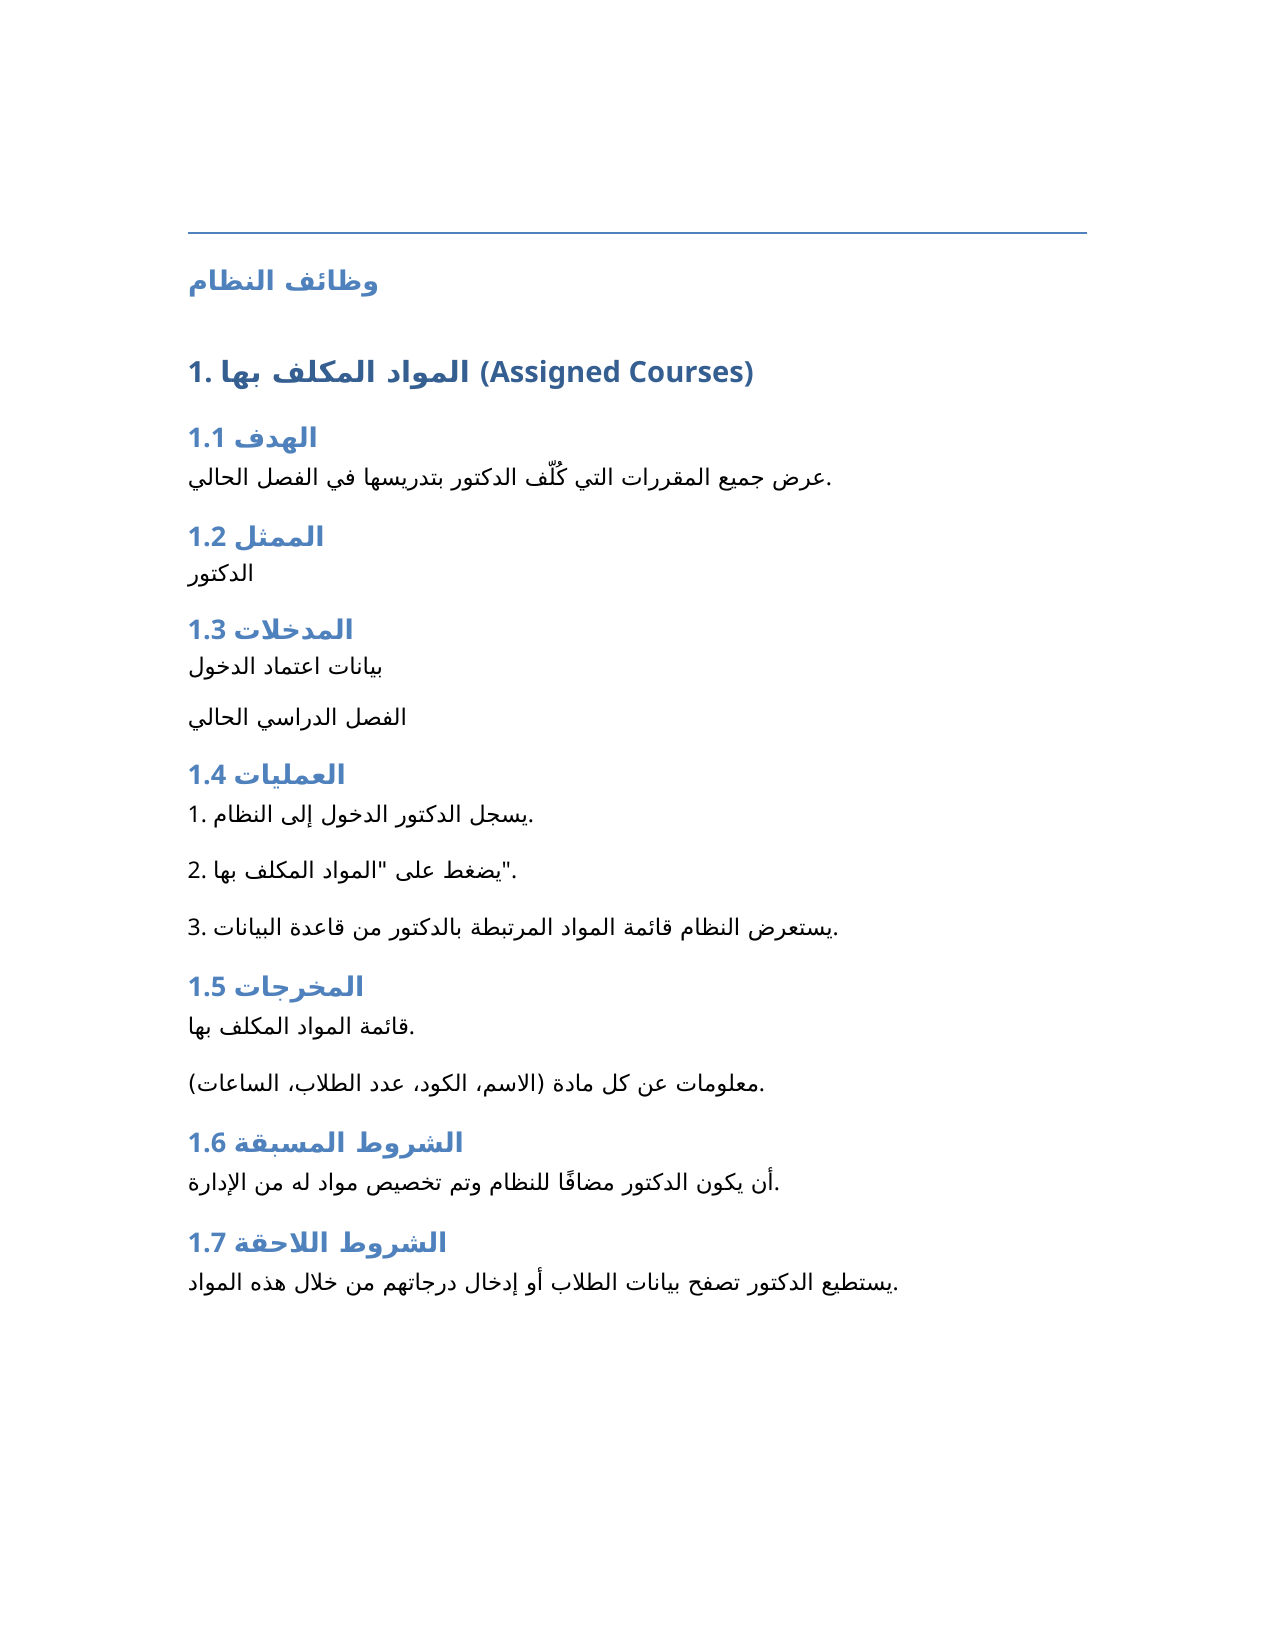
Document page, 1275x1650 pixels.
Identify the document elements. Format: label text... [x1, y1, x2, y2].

text عرض جميع المقررات التي كُلّف الدكتور بتدريسها في الفصل الحالي. [187, 461, 1087, 492]
subtitle 1.6 الشروط المسبقة [187, 1124, 1087, 1161]
text بيانات اعتماد الدخول [187, 653, 1087, 679]
text 1. يسجل الدكتور الدخول إلى النظام. [187, 798, 1087, 829]
text أن يكون الدكتور مضافًا للنظام وتم تخصيص مواد له من الإدارة. [187, 1166, 1087, 1197]
text الدكتور [187, 560, 1087, 586]
subtitle 1.7 الشروط اللاحقة [187, 1223, 1087, 1260]
subtitle وظائف النظام [187, 265, 1087, 297]
subtitle 1.5 المخرجات [187, 968, 1087, 1005]
text 3. يستعرض النظام قائمة المواد المرتبطة بالدكتور من قاعدة البيانات. [187, 911, 1087, 942]
text 2. يضغط على "المواد المكلف بها". [187, 854, 1087, 886]
subtitle 1.2 الممثل [187, 517, 1087, 554]
text معلومات عن كل مادة (الاسم، الكود، عدد الطلاب، الساعات). [187, 1067, 1087, 1098]
subtitle 1.3 المدخلات [187, 611, 1087, 648]
text قائمة المواد المكلف بها. [187, 1010, 1087, 1042]
text يستطيع الدكتور تصفح بيانات الطلاب أو إدخال درجاتهم من خلال هذه المواد. [187, 1265, 1087, 1297]
text الفصل الدراسي الحالي [187, 704, 1087, 731]
subtitle 1. المواد المكلف بها (Assigned Courses) [187, 352, 1087, 391]
subtitle 1.1 الهدف [187, 418, 1087, 455]
subtitle 1.4 العمليات [187, 755, 1087, 792]
